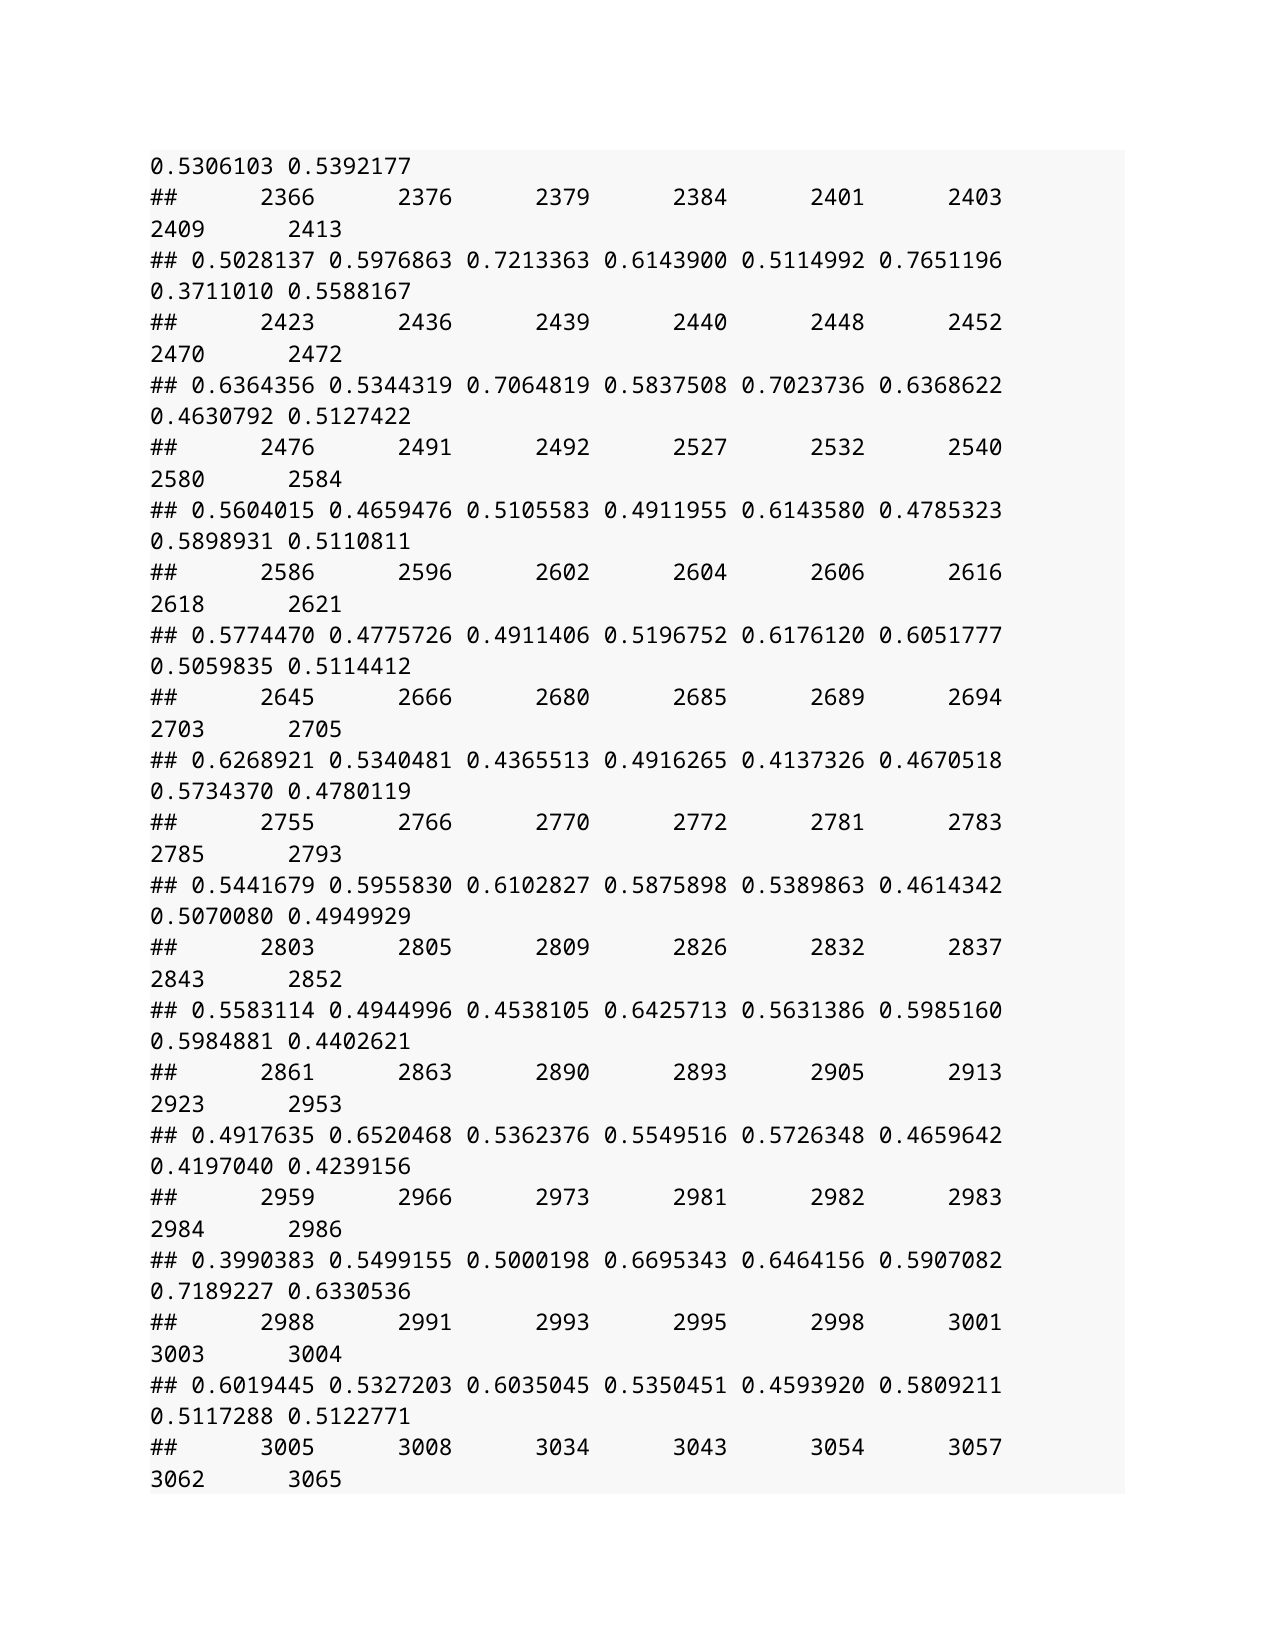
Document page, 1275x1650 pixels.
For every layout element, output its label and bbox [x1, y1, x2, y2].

text [150, 150, 1125, 1494]
